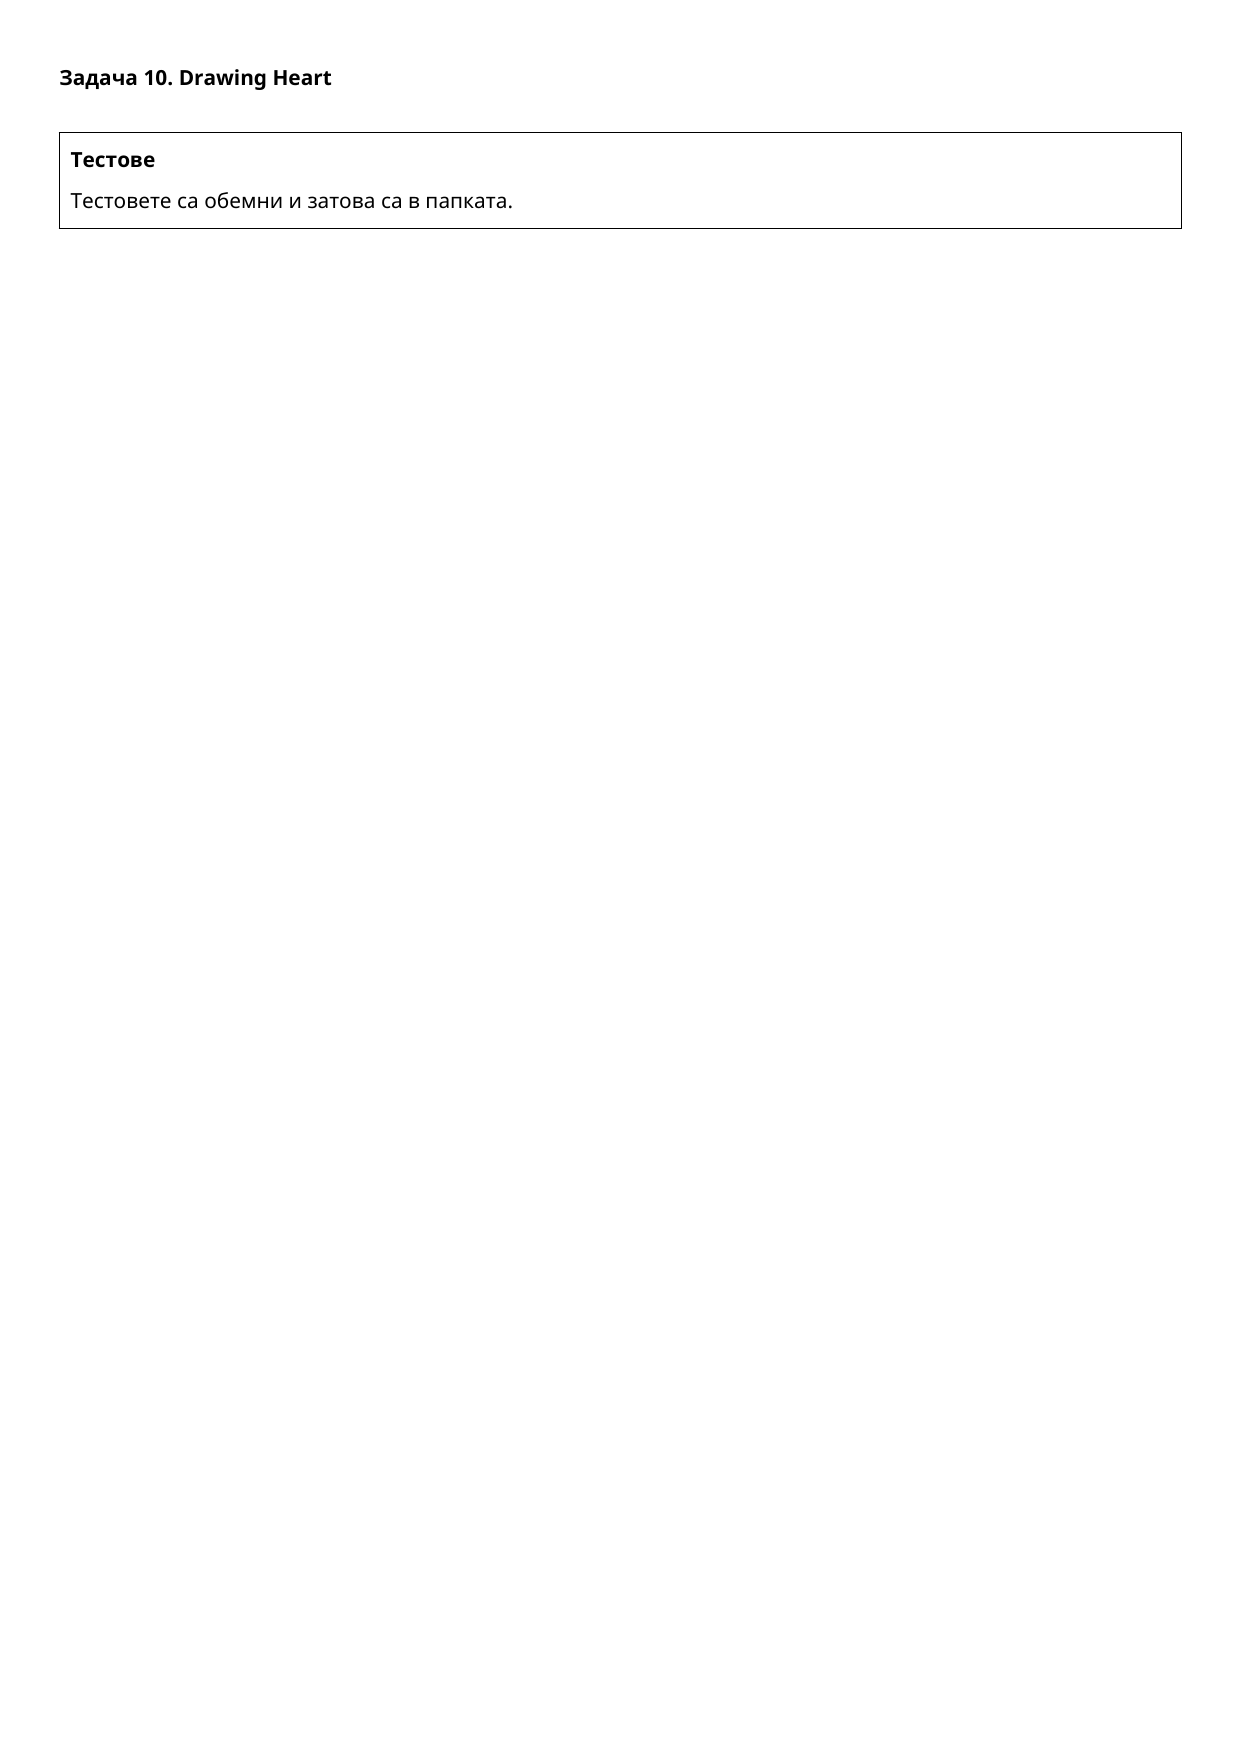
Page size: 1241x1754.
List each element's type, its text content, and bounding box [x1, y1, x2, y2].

table_header Тестове Тестовете са обемни и затова са в папката. [60, 133, 1181, 227]
